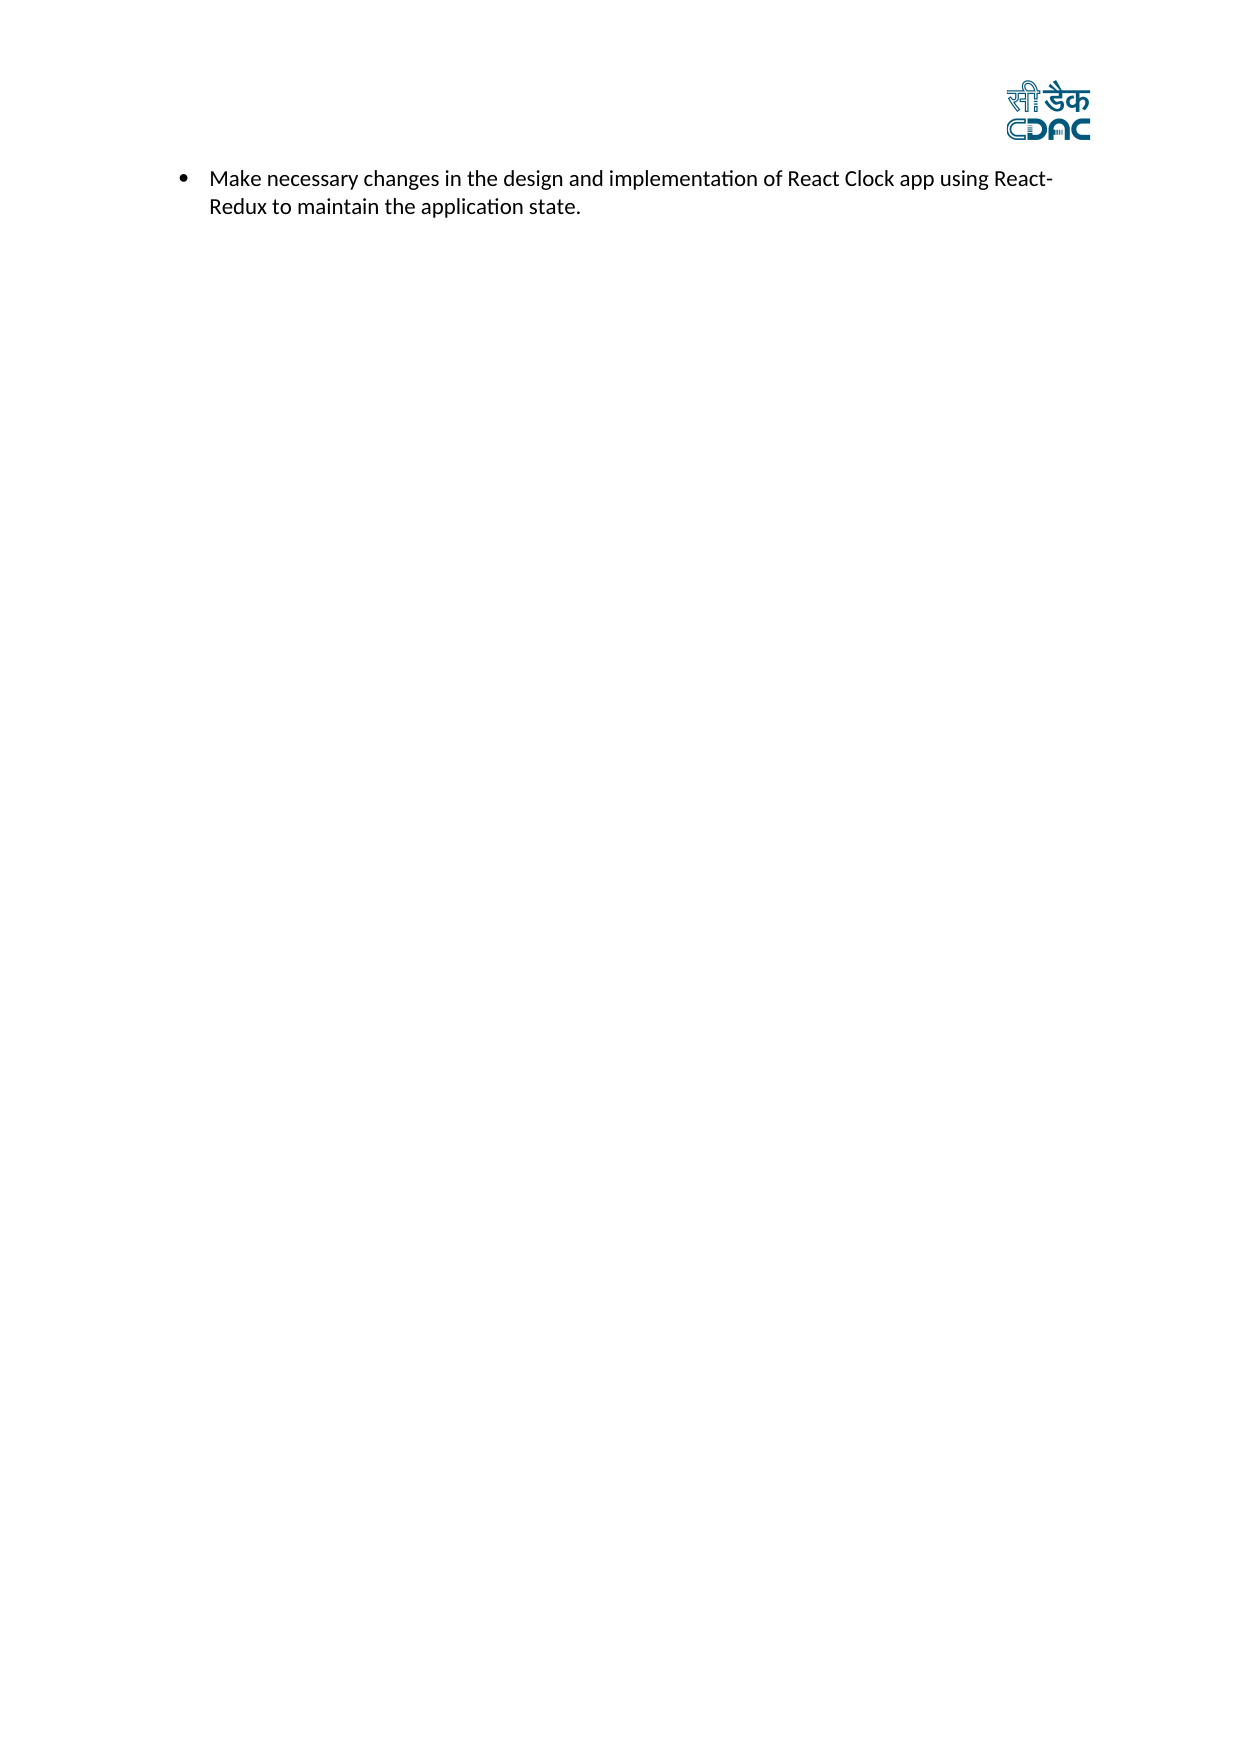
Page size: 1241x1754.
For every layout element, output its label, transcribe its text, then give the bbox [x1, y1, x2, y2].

picture [1054, 124, 1064, 140]
picture [1006, 80, 1091, 140]
picture [1077, 124, 1091, 134]
picture [1057, 80, 1091, 90]
picture [1042, 132, 1048, 140]
list Make necessary changes in the design and implementation of React Clock app using React-Redux to maintain the application state. [179, 164, 1090, 220]
